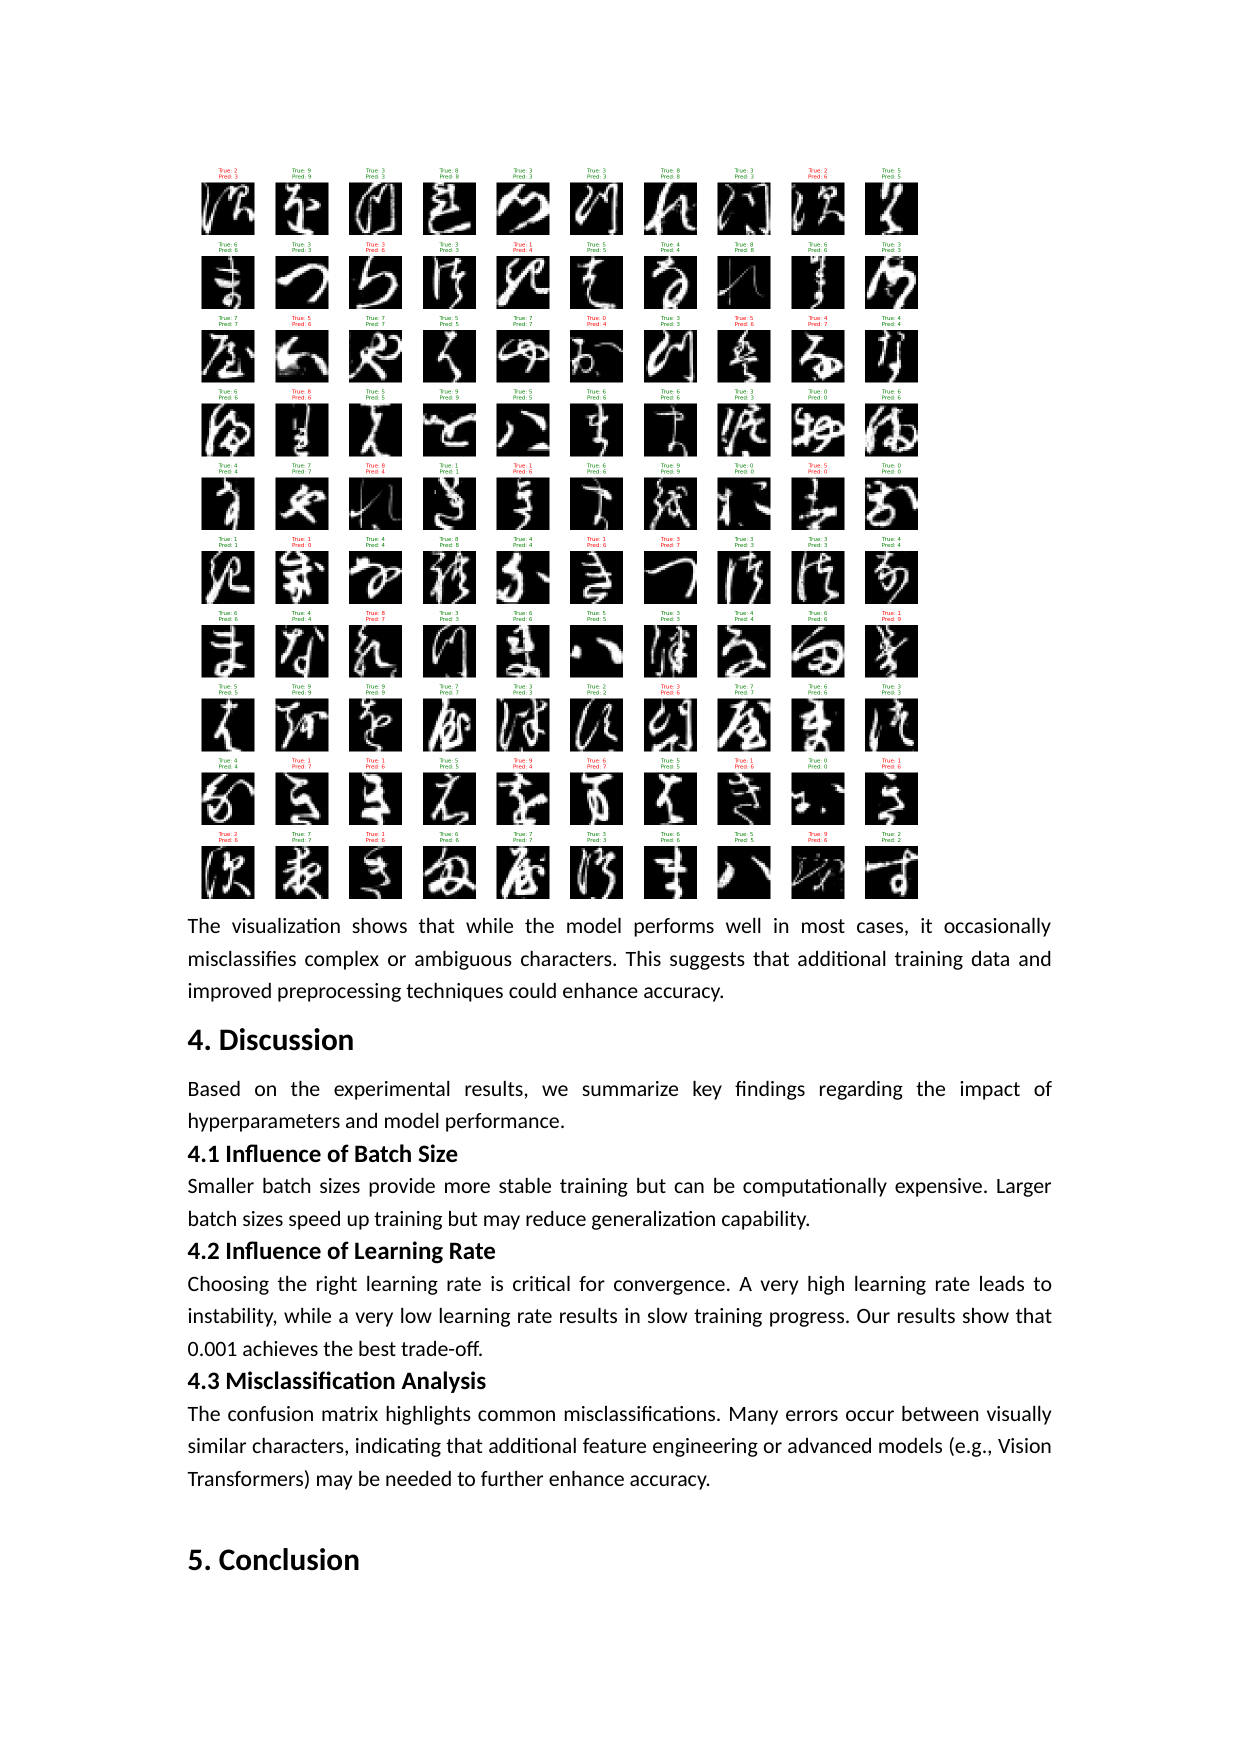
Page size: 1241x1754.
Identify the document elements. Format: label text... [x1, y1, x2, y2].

text Choosing the right learning rate is critical for convergence. A very high learning rate leads to instability, while a very low learning rate results in slow training progress. Our results show that 0.001 achieves the best trade-off. [187, 1267, 1053, 1364]
picture [187, 162, 932, 906]
text 5. Conclusion [187, 1527, 1053, 1592]
text 4.3 Misclassification Analysis [187, 1364, 1053, 1397]
text 4.2 Influence of Learning Rate [187, 1234, 1053, 1267]
text 4.1 Influence of Batch Size [187, 1137, 1053, 1169]
text The confusion matrix highlights common misclassifications. Many errors occur between visually similar characters, indicating that additional feature engineering or advanced models (e.g., Vision Transformers) may be needed to further enhance accuracy. [187, 1397, 1053, 1494]
text The visualization shows that while the model performs well in most cases, it occasionally misclassifies complex or ambiguous characters. This suggests that additional training data and improved preprocessing techniques could enhance accuracy. [187, 909, 1053, 1007]
text Based on the experimental results, we summarize key findings regarding the impact of hyperparameters and model performance. [187, 1072, 1053, 1137]
text Smaller batch sizes provide more stable training but can be computationally expensive. Larger batch sizes speed up training but may reduce generalization capability. [187, 1169, 1053, 1234]
text 4. Discussion [187, 1007, 1053, 1072]
